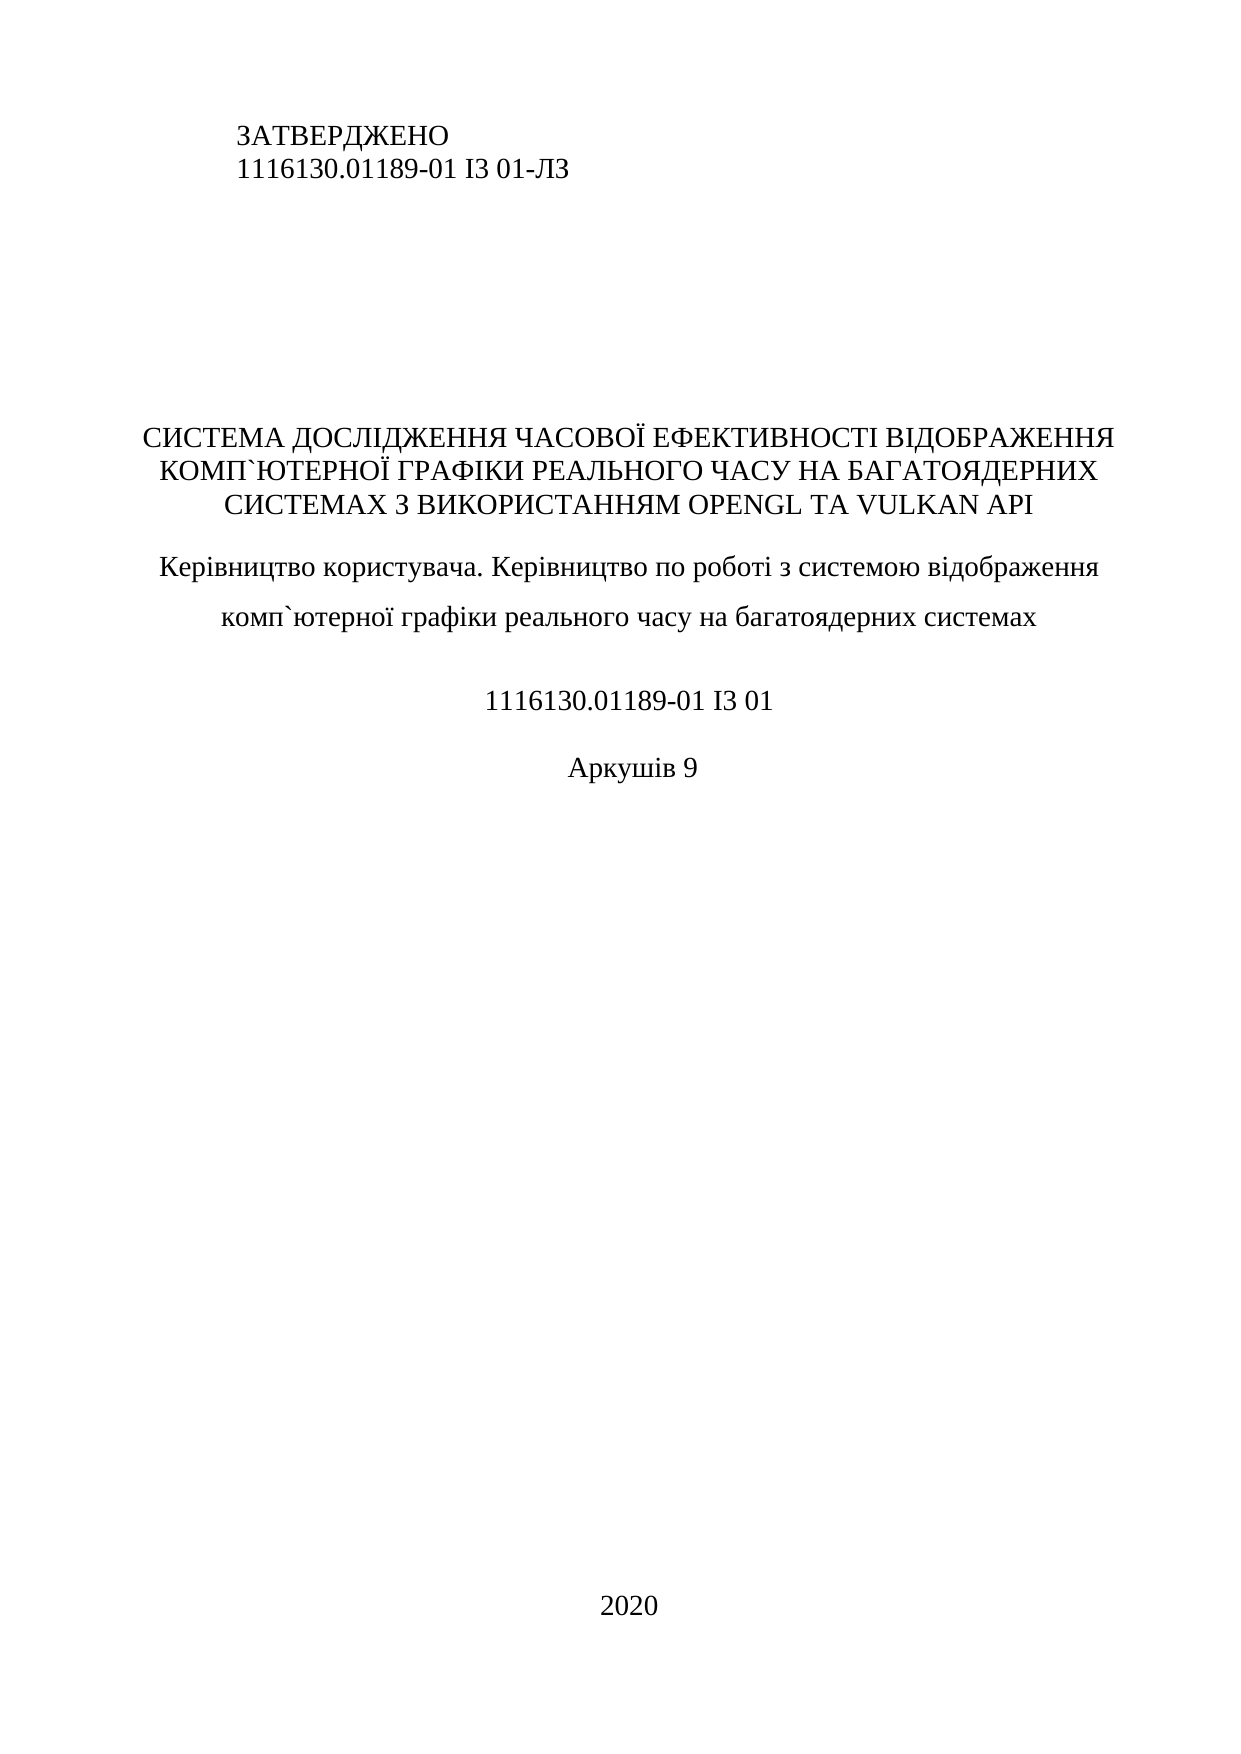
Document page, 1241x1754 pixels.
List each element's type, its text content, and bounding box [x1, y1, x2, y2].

text ЗАТВЕРДЖЕНО [118, 118, 1140, 152]
text СИСТЕМА ДОСЛІДЖЕННЯ ЧАСОВОЇ ЕФЕКТИВНОСТІ ВІДОБРАЖЕННЯ КОМП`ЮТЕРНОЇ ГРАФІКИ РЕАЛЬНОГО ЧАСУ НА БАГАТОЯДЕРНИХ СИСТЕМАХ З ВИКОРИСТАННЯМ OPENGL ТА VULKAN API [118, 420, 1140, 521]
text Аркушів 9 [118, 750, 1140, 783]
text 1116130.01189-01 І3 01 [118, 683, 1140, 716]
text 2020 [118, 1588, 1140, 1622]
text 1116130.01189-01 І3 01-ЛЗ [118, 152, 1140, 185]
text Керівництво користувача. Керівництво по роботі з системою відображення комп`ютерної графіки реального часу на багатоядерних системах [118, 549, 1140, 632]
